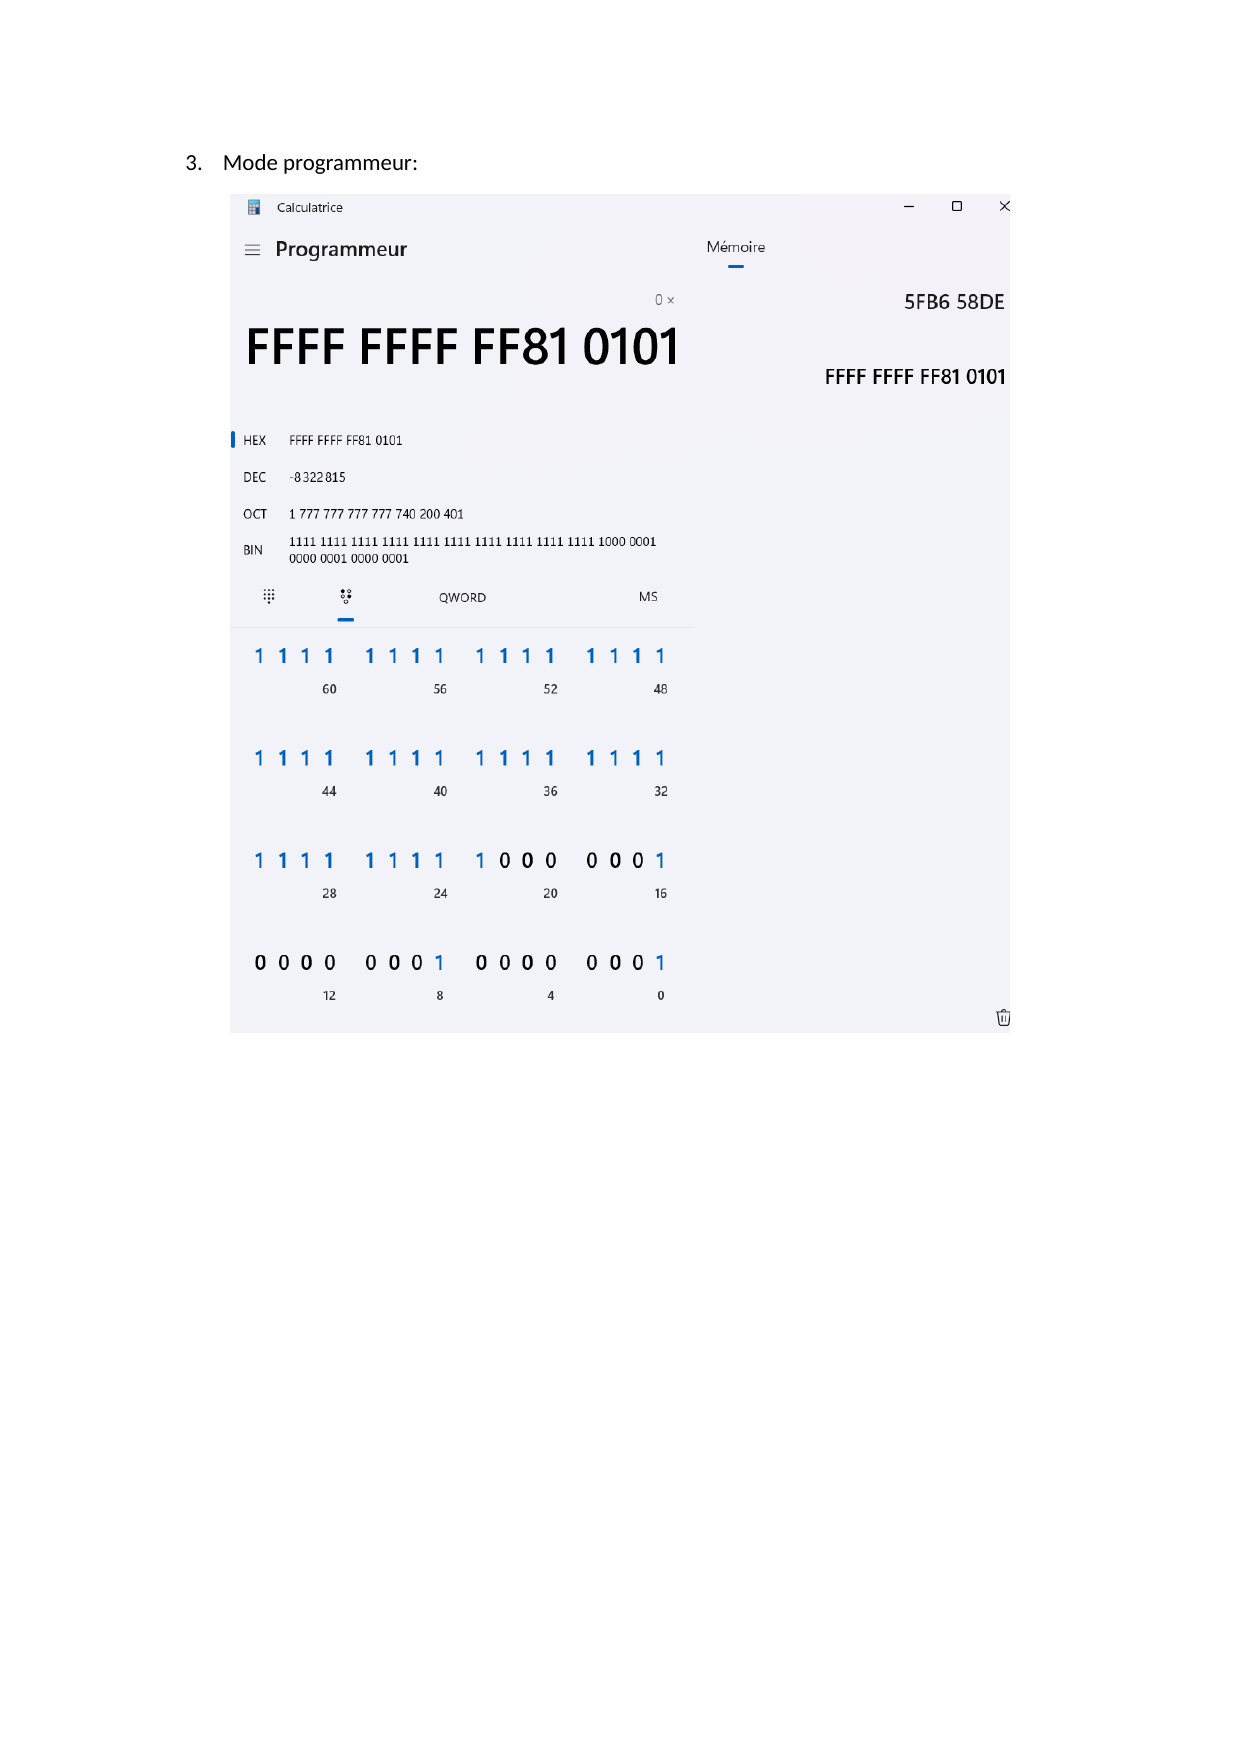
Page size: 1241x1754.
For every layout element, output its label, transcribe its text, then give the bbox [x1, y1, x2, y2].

picture [230, 194, 1011, 1033]
list Mode programmeur: [185, 148, 1093, 176]
